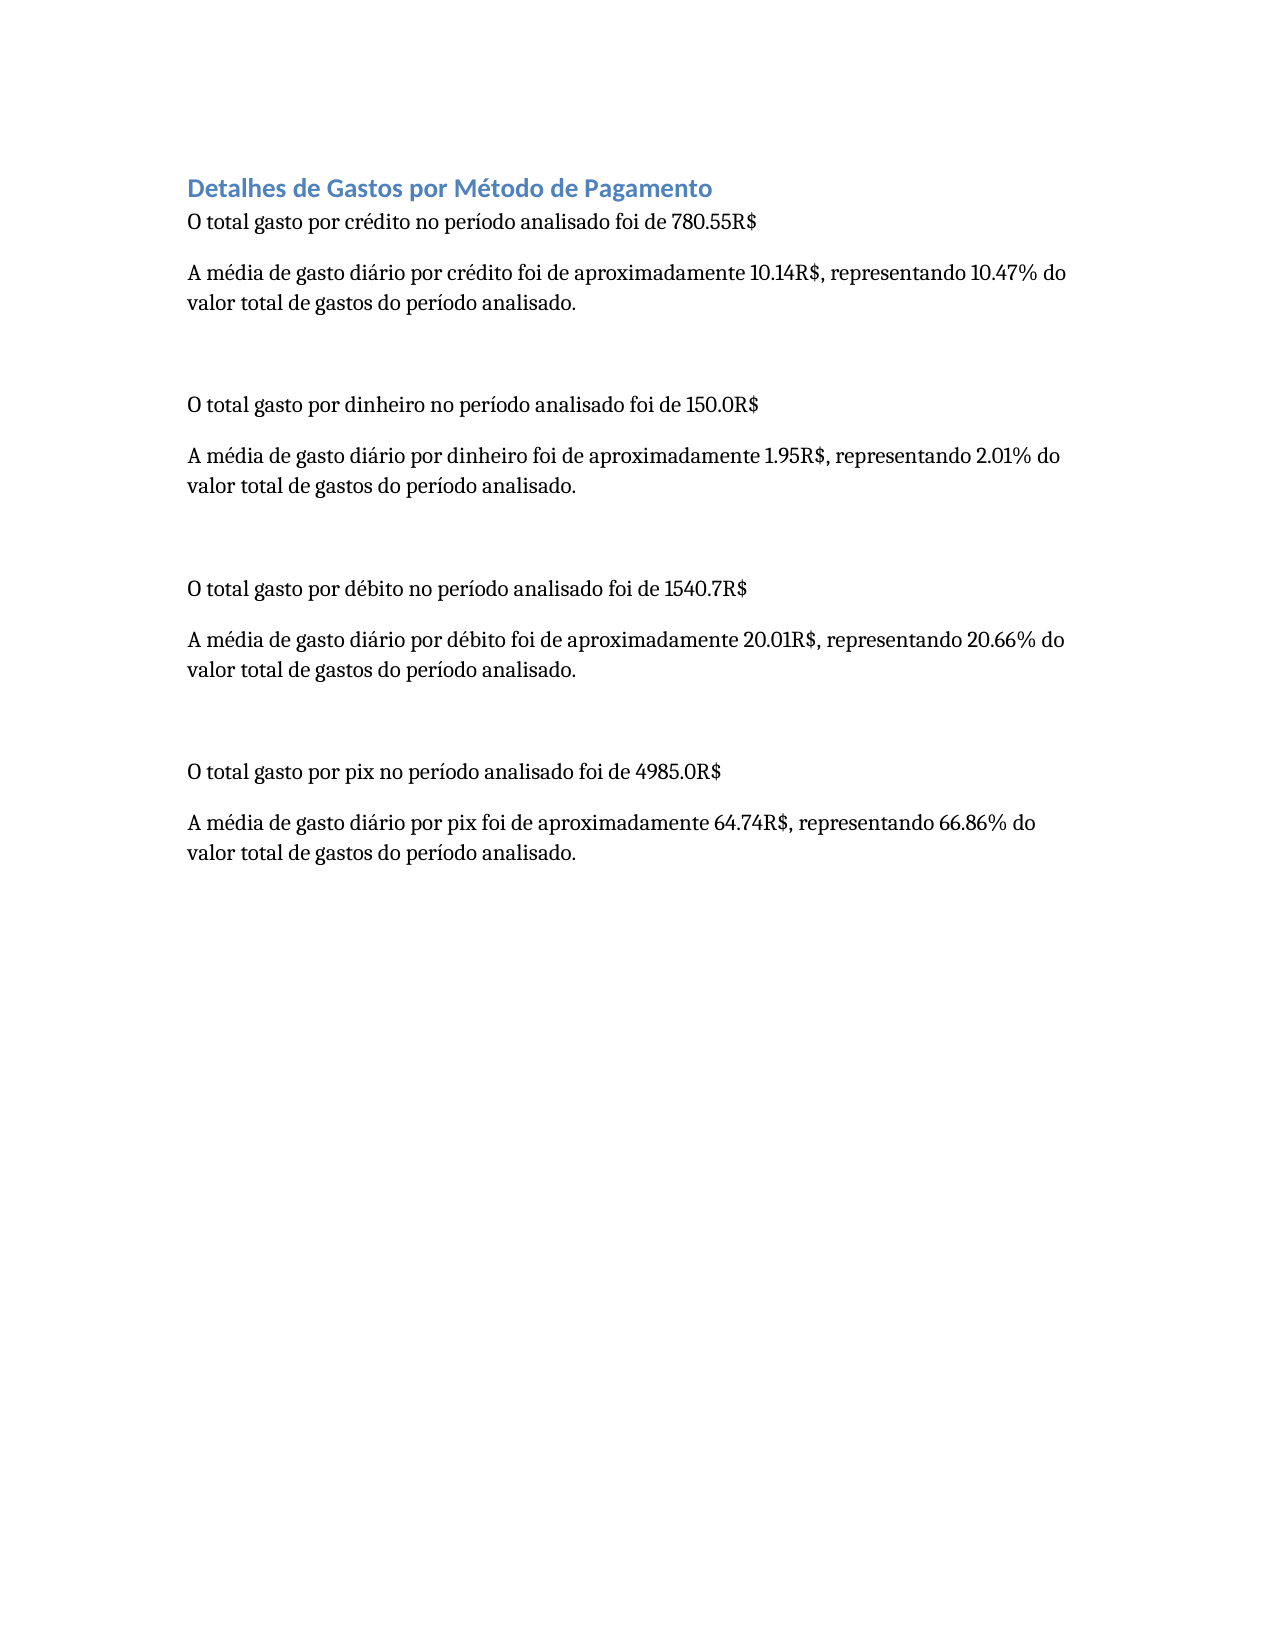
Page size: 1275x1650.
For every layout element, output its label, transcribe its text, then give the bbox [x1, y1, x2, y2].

text A média de gasto diário por dinheiro foi de aproximadamente 1.95R$, representando 2.01% do valor total de gastos do período analisado. [187, 443, 1087, 500]
text O total gasto por débito no período analisado foi de 1540.7R$ [187, 575, 1087, 602]
text A média de gasto diário por pix foi de aproximadamente 64.74R$, representando 66.86% do valor total de gastos do período analisado. [187, 810, 1087, 866]
text A média de gasto diário por crédito foi de aproximadamente 10.14R$, representando 10.47% do valor total de gastos do período analisado. [187, 260, 1087, 316]
text O total gasto por dinheiro no período analisado foi de 150.0R$ [187, 392, 1087, 418]
text O total gasto por crédito no período analisado foi de 780.55R$ [187, 209, 1087, 235]
text A média de gasto diário por débito foi de aproximadamente 20.01R$, representando 20.66% do valor total de gastos do período analisado. [187, 626, 1087, 683]
subtitle Detalhes de Gastos por Método de Pagamento [187, 171, 1087, 204]
text O total gasto por pix no período analisado foi de 4985.0R$ [187, 759, 1087, 785]
